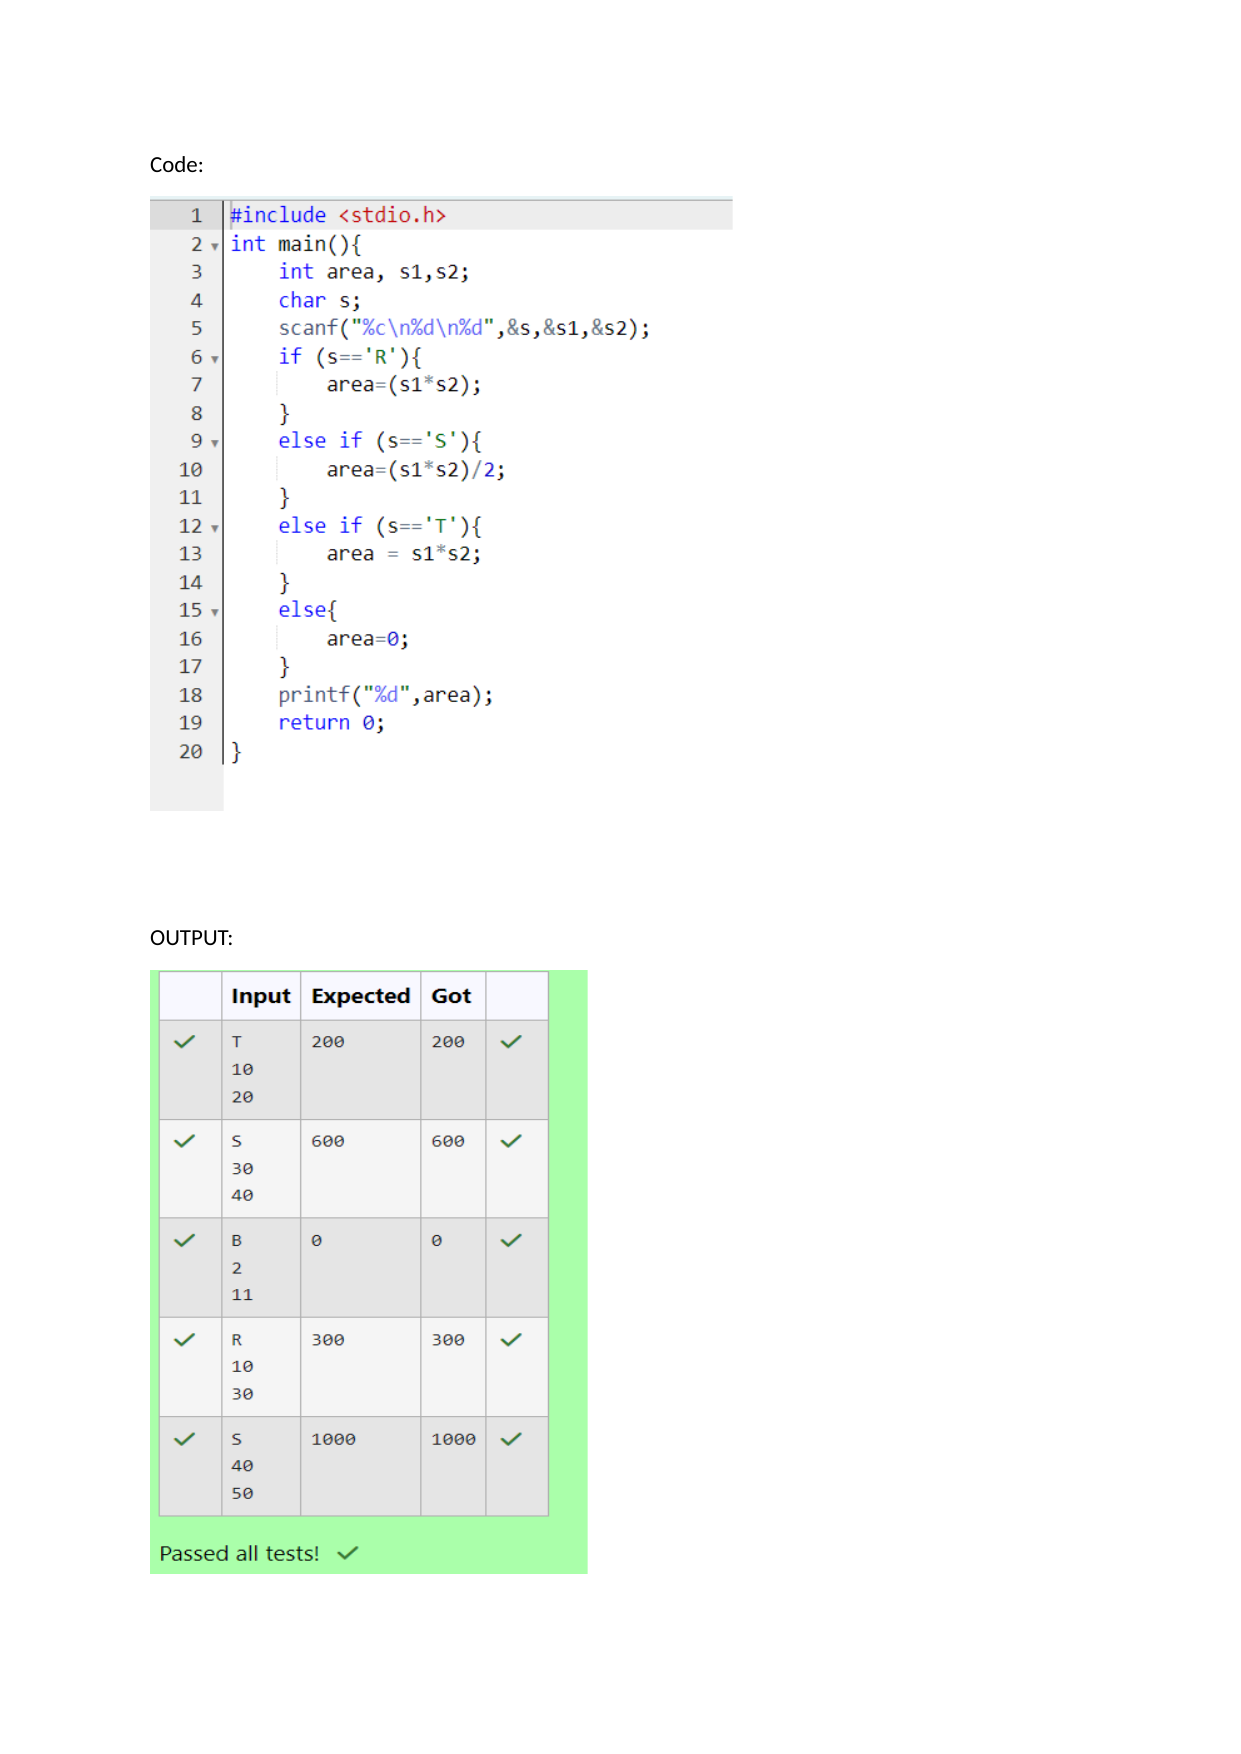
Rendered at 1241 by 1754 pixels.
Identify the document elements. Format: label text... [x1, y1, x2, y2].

picture [150, 970, 588, 1574]
text Code: [150, 150, 1090, 178]
text OUTPUT: [150, 923, 1090, 951]
picture [150, 196, 733, 811]
